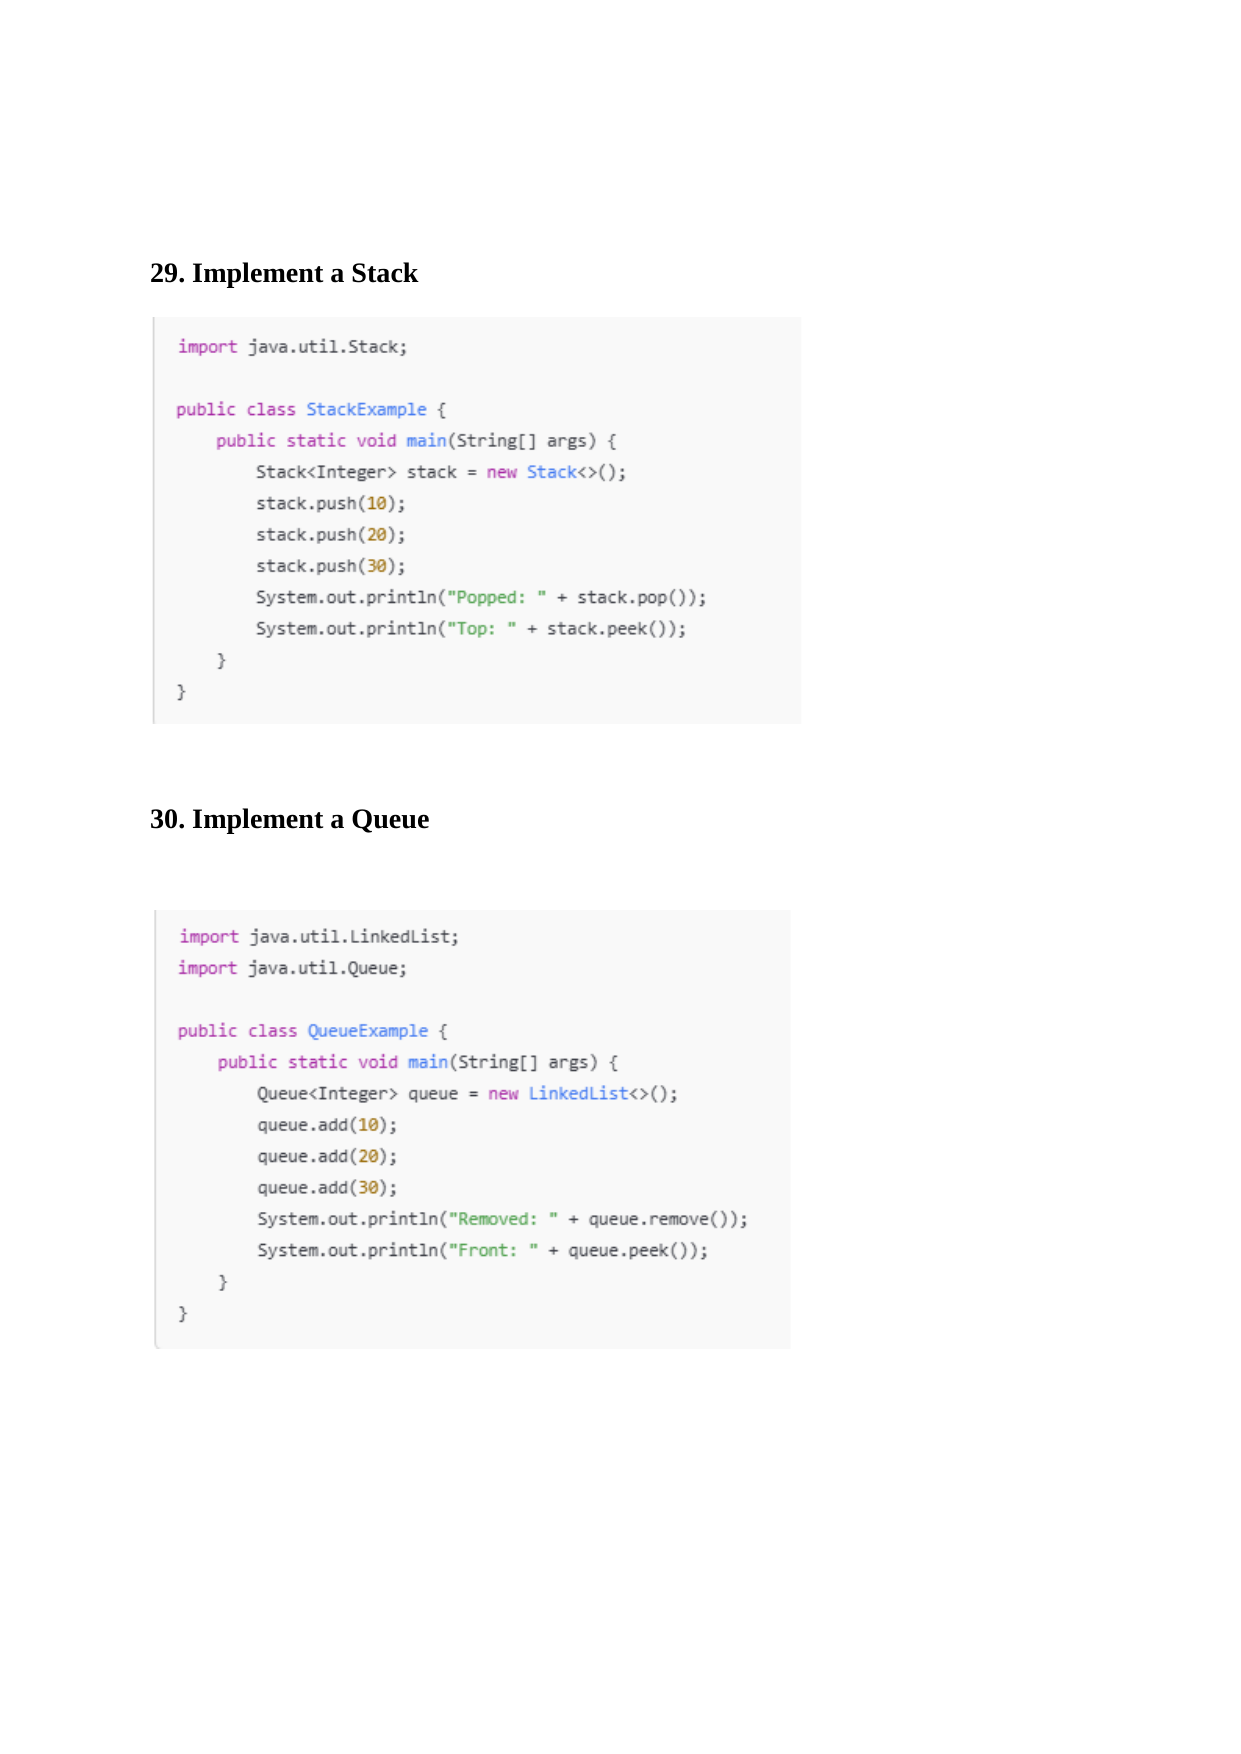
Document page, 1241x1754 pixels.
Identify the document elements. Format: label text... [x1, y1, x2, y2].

picture [150, 910, 791, 1349]
subtitle 29. Implement a Stack [150, 256, 1090, 289]
picture [150, 317, 802, 724]
subtitle 30. Implement a Queue [150, 802, 1090, 835]
